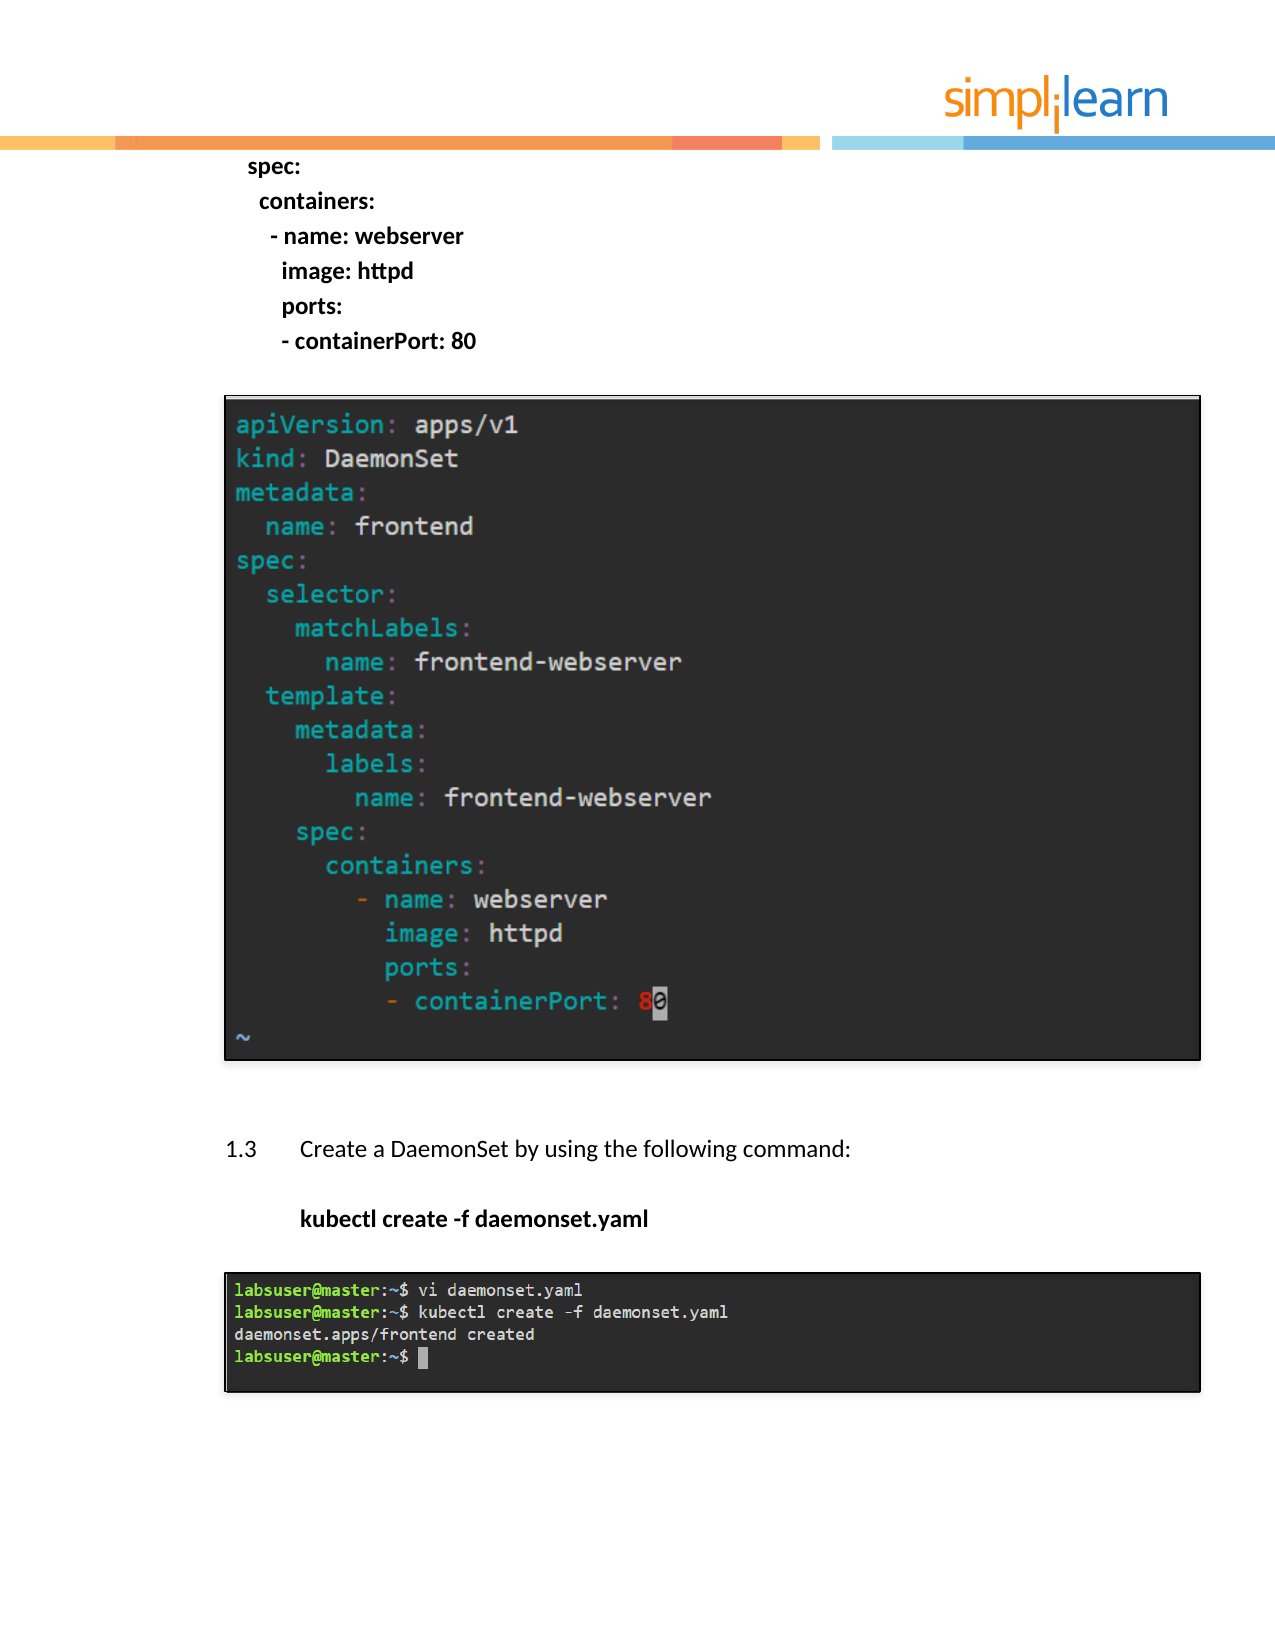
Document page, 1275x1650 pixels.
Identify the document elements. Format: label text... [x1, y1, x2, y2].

text - name: webserver [225, 220, 1125, 251]
text spec: [225, 150, 1125, 181]
text ports: [225, 290, 1125, 321]
text image: httpd [225, 255, 1125, 286]
picture [226, 396, 1199, 1059]
text kubectl create -f daemonset.yaml [225, 1203, 1125, 1234]
text containers: [225, 185, 1125, 216]
picture [0, 75, 1275, 150]
list Create a DaemonSet by using the following command: [225, 1133, 1125, 1164]
text - containerPort: 80 [225, 325, 1125, 356]
picture [226, 1274, 1199, 1391]
